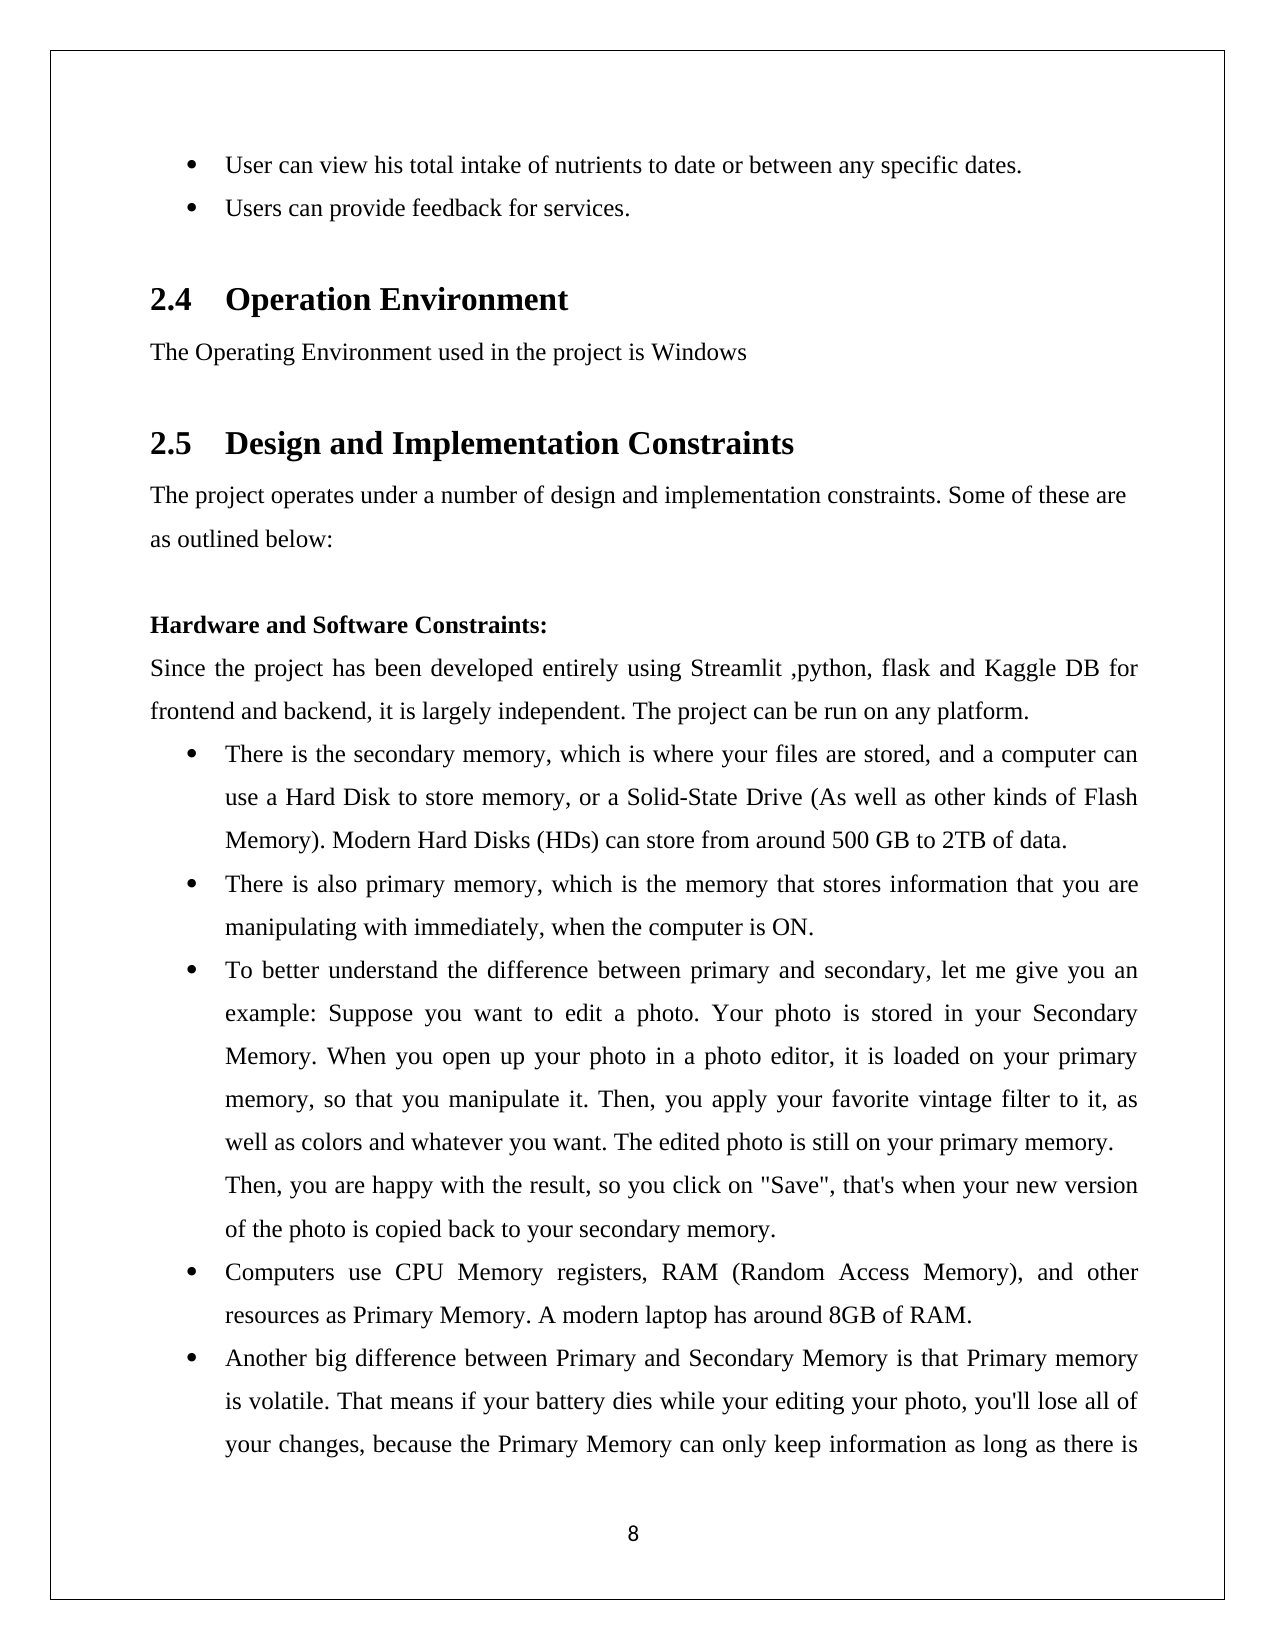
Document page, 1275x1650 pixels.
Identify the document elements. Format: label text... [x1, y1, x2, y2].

list Operation Environment [150, 279, 1051, 318]
list Users can provide feedback for services. [187, 193, 1139, 222]
text The project operates under a number of design and implementation constraints. Some of these are as outlined below: [150, 481, 1139, 552]
list Design and Implementation Constraints [150, 423, 1051, 461]
list To better understand the difference between primary and secondary, let me give you an example: Suppose you want to edit a photo. Your photo is stored in your Secondary Memory. When you open up your photo in a photo editor, it is loaded on your primary memory, so that you manipulate it. Then, you apply your favorite vintage filter to it, as well as colors and whatever you want. The edited photo is still on your primary memory. [187, 955, 1139, 1156]
list User can view his total intake of nutrients to date or between any specific dates. [187, 150, 1139, 179]
text The Operating Environment used in the project is Windows [150, 337, 1051, 366]
text Hardware and Software Constraints: [150, 610, 1139, 639]
list Then, you are happy with the result, so you click on "Save", that's when your new version of the photo is copied back to your secondary memory. [225, 1171, 1139, 1242]
list Computers use CPU Memory registers, RAM (Random Access Memory), and other resources as Primary Memory. A modern laptop has around 8GB of RAM. [187, 1257, 1139, 1329]
list There is the secondary memory, which is where your files are stored, and a computer can use a Hard Disk to store memory, or a Solid-State Drive (As well as other kinds of Flash Memory). Modern Hard Disks (HDs) can store from around 500 GB to 2TB of data. [187, 739, 1139, 854]
text Since the project has been developed entirely using Streamlit ,python, flask and Kaggle DB for frontend and backend, it is largely independent. The project can be run on any platform. [150, 653, 1139, 725]
list There is also primary memory, which is the memory that stores information that you are manipulating with immediately, when the computer is ON. [187, 869, 1139, 941]
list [187, 1343, 1139, 1458]
